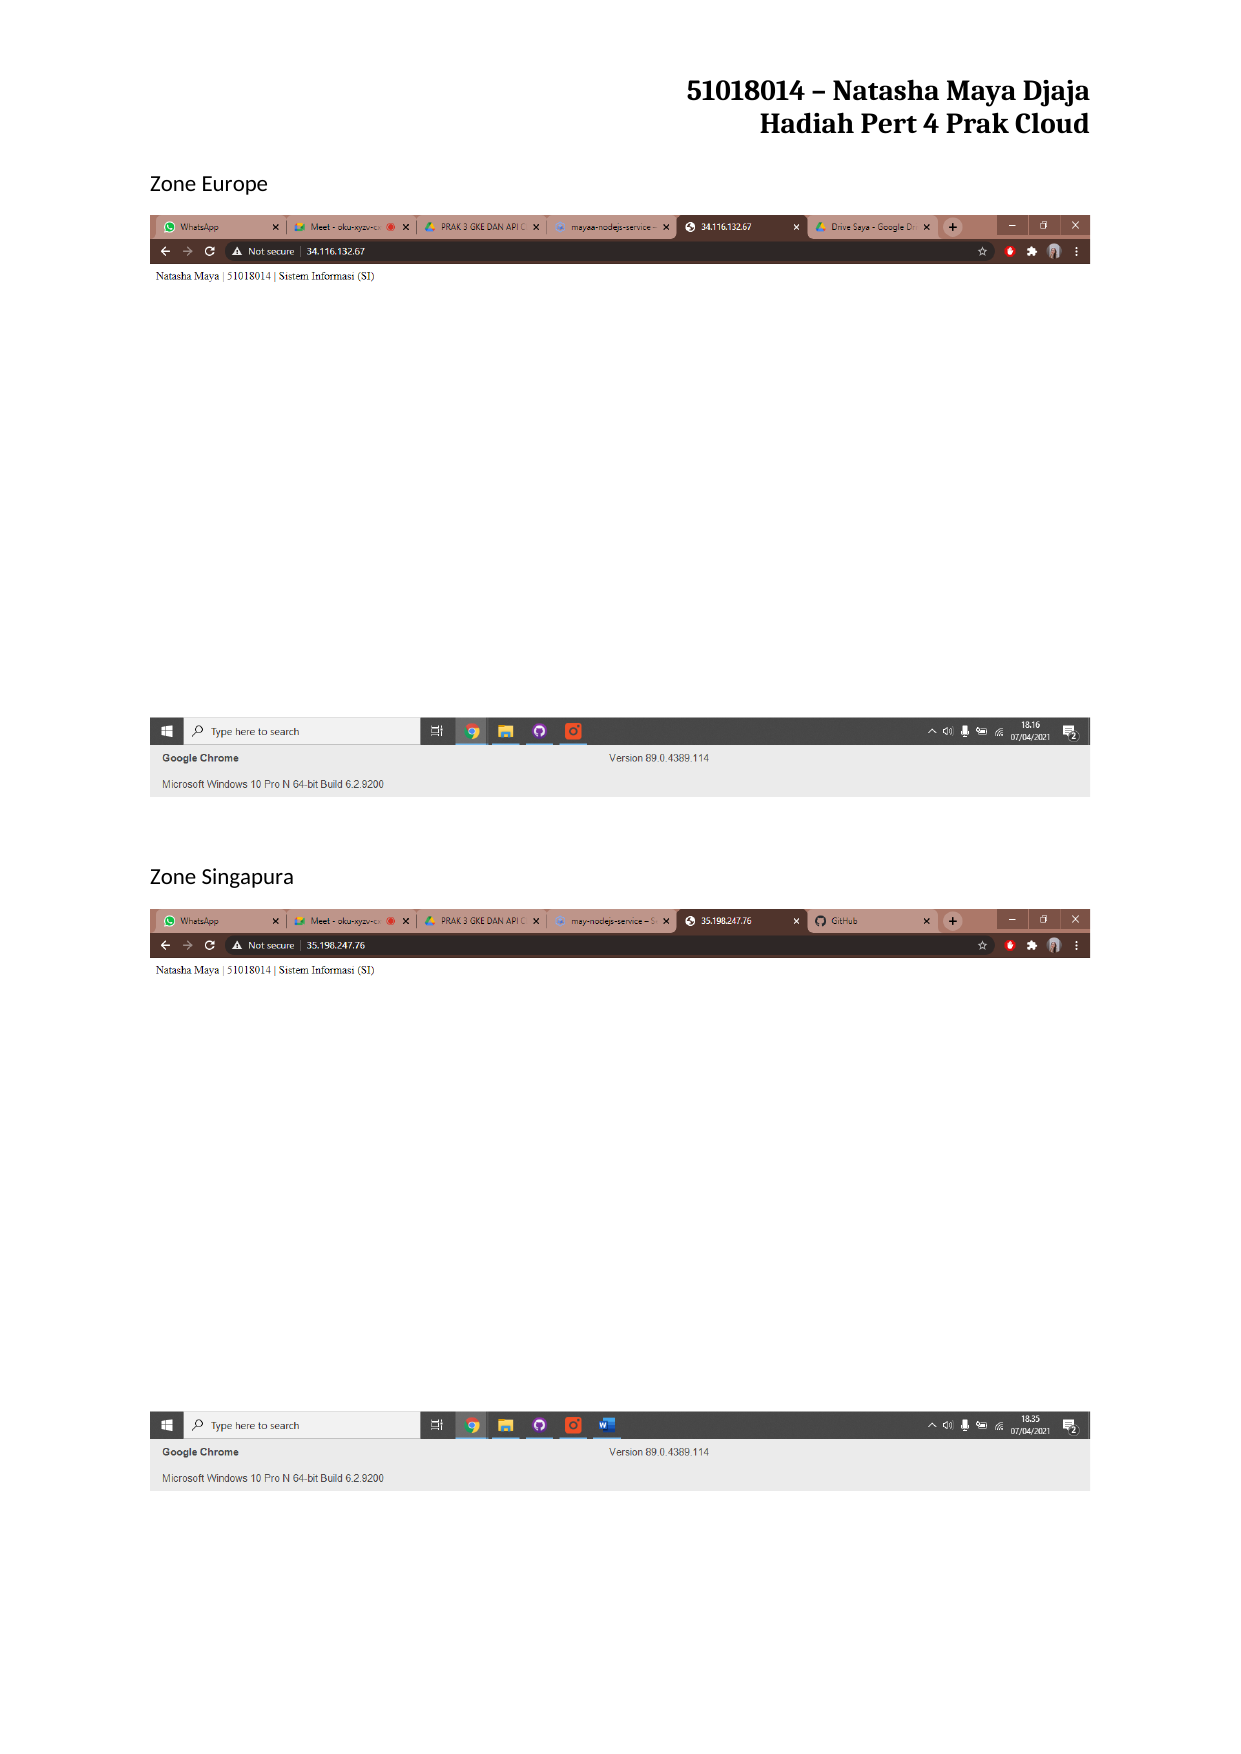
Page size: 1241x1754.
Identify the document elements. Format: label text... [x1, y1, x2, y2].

text Zone Europe [150, 169, 1090, 197]
picture [150, 215, 1091, 797]
text Zone Singapura [150, 862, 1090, 890]
picture [150, 909, 1091, 1491]
